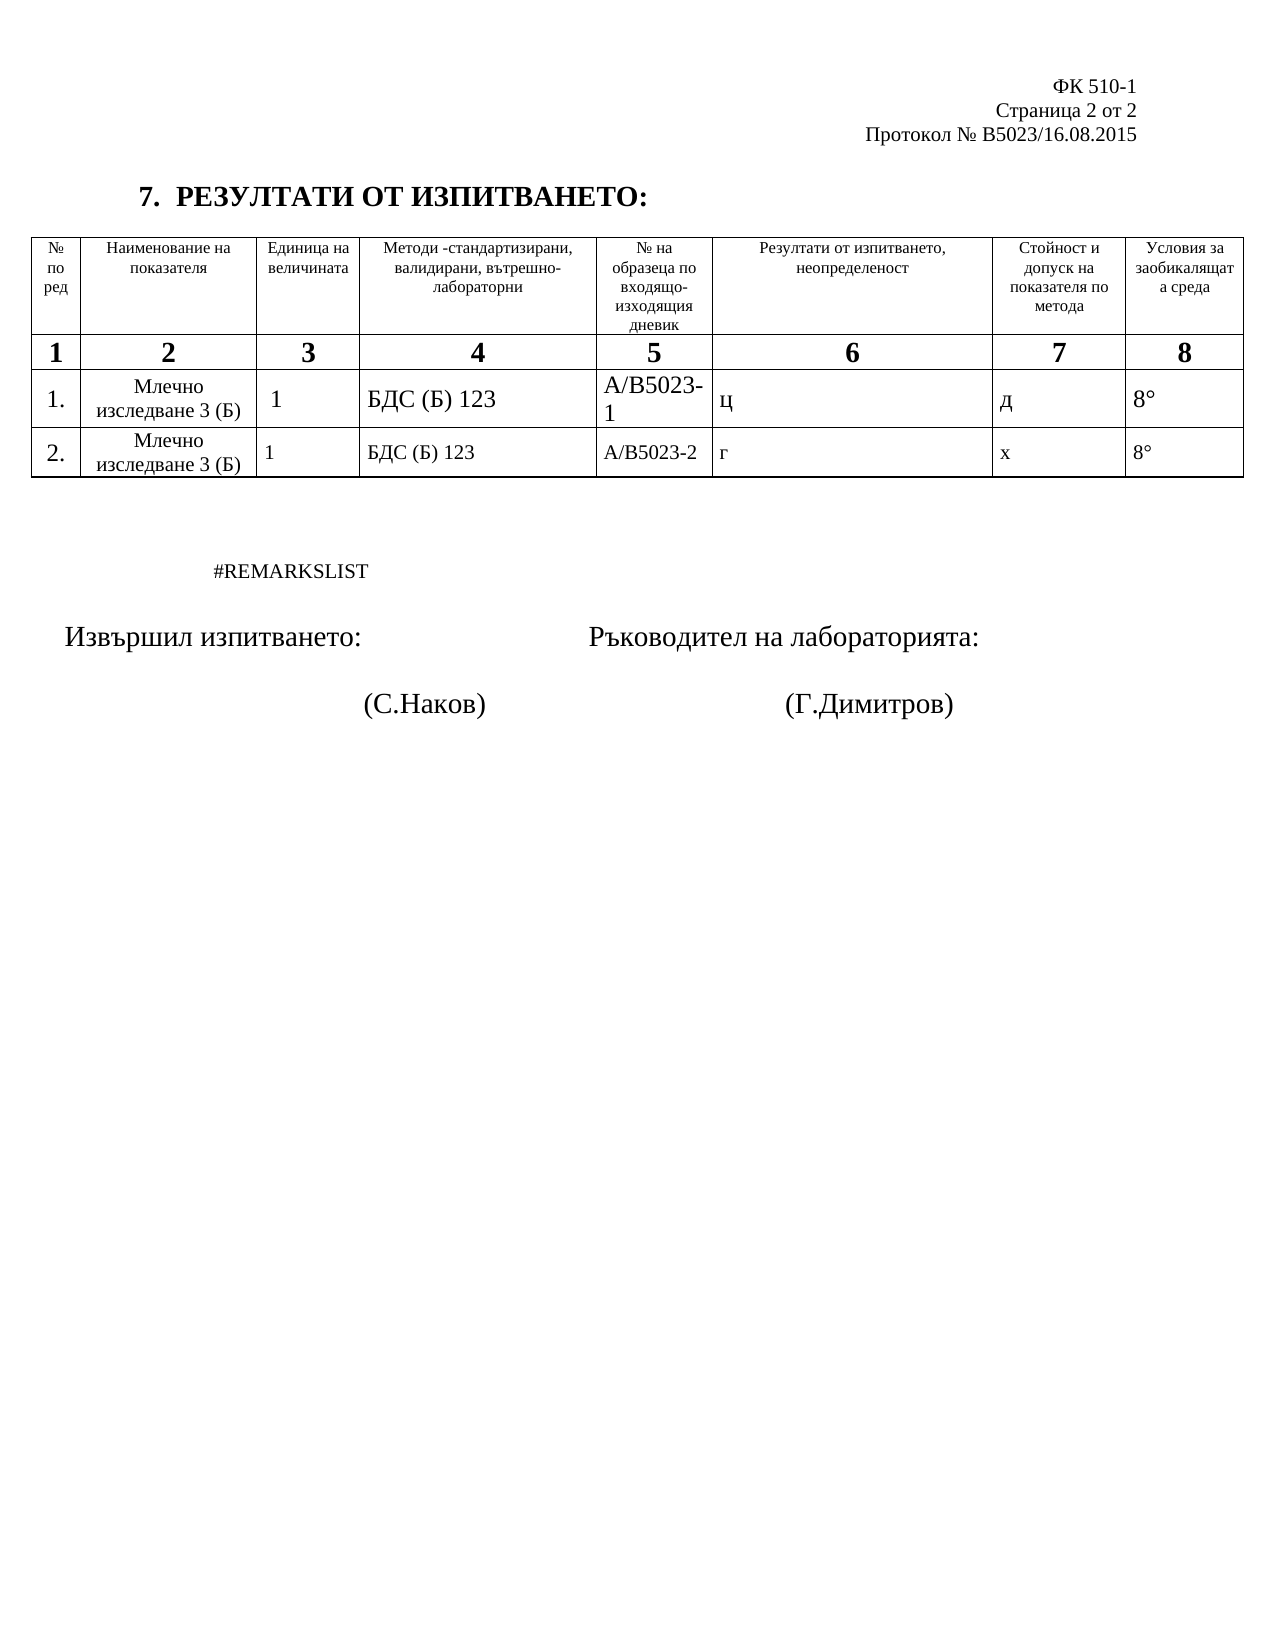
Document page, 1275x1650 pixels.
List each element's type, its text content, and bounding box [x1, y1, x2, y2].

table_cell БДС (Б) 123 [360, 370, 596, 427]
table_cell A/B5023-1 [597, 370, 712, 427]
table_cell д [993, 370, 1125, 427]
table_header Условия за заобикалящата среда [1126, 238, 1243, 334]
table_header Резултати от изпитването, неопределеност [713, 238, 992, 334]
subtitle РЕЗУЛТАТИ ОТ ИЗПИТВАНЕТО: [138, 179, 1137, 213]
table_cell 7 [993, 335, 1125, 369]
table_cell 5 [597, 335, 712, 369]
table_cell 3 [257, 335, 359, 369]
table_cell ц [713, 370, 992, 427]
table_cell Млечно изследване 3 (Б) [81, 428, 256, 476]
table_cell 2 [81, 335, 256, 369]
table_cell 8 [1126, 335, 1243, 369]
table_cell 6 [713, 335, 992, 369]
table_cell БДС (Б) 123 [360, 428, 596, 476]
text Протокол № B5023/16.08.2015 [738, 122, 1137, 146]
table_header № на образеца по входящо-изходящия дневик [597, 238, 712, 334]
table_cell A/B5023-2 [597, 428, 712, 476]
table_cell Млечно изследване 3 (Б) [81, 370, 256, 427]
table_cell 2. [32, 428, 80, 476]
table_cell 4 [360, 335, 596, 369]
table_header № по ред [32, 238, 80, 334]
table_cell 1 [257, 370, 359, 427]
table_header Наименование на показателя [81, 238, 256, 334]
table_cell 1 [32, 335, 80, 369]
text Извършил изпитването: Ръководител на лабораторията: [64, 619, 1166, 653]
table_cell г [713, 428, 992, 476]
table_header Стойност и допуск на показателя по метода [993, 238, 1125, 334]
table_cell 8° [1126, 428, 1243, 476]
table_header Единица на величината [257, 238, 359, 334]
table_cell 1. [32, 370, 80, 427]
table_cell 1 [257, 428, 359, 476]
table_header Методи -стандартизирани, валидирани, вътрешно-лабораторни [360, 238, 596, 334]
text (С.Наков) (Г.Димитров) [138, 687, 1137, 720]
text #REMARKSLIST [138, 559, 1137, 583]
table_cell х [993, 428, 1125, 476]
table_cell 8° [1126, 370, 1243, 427]
